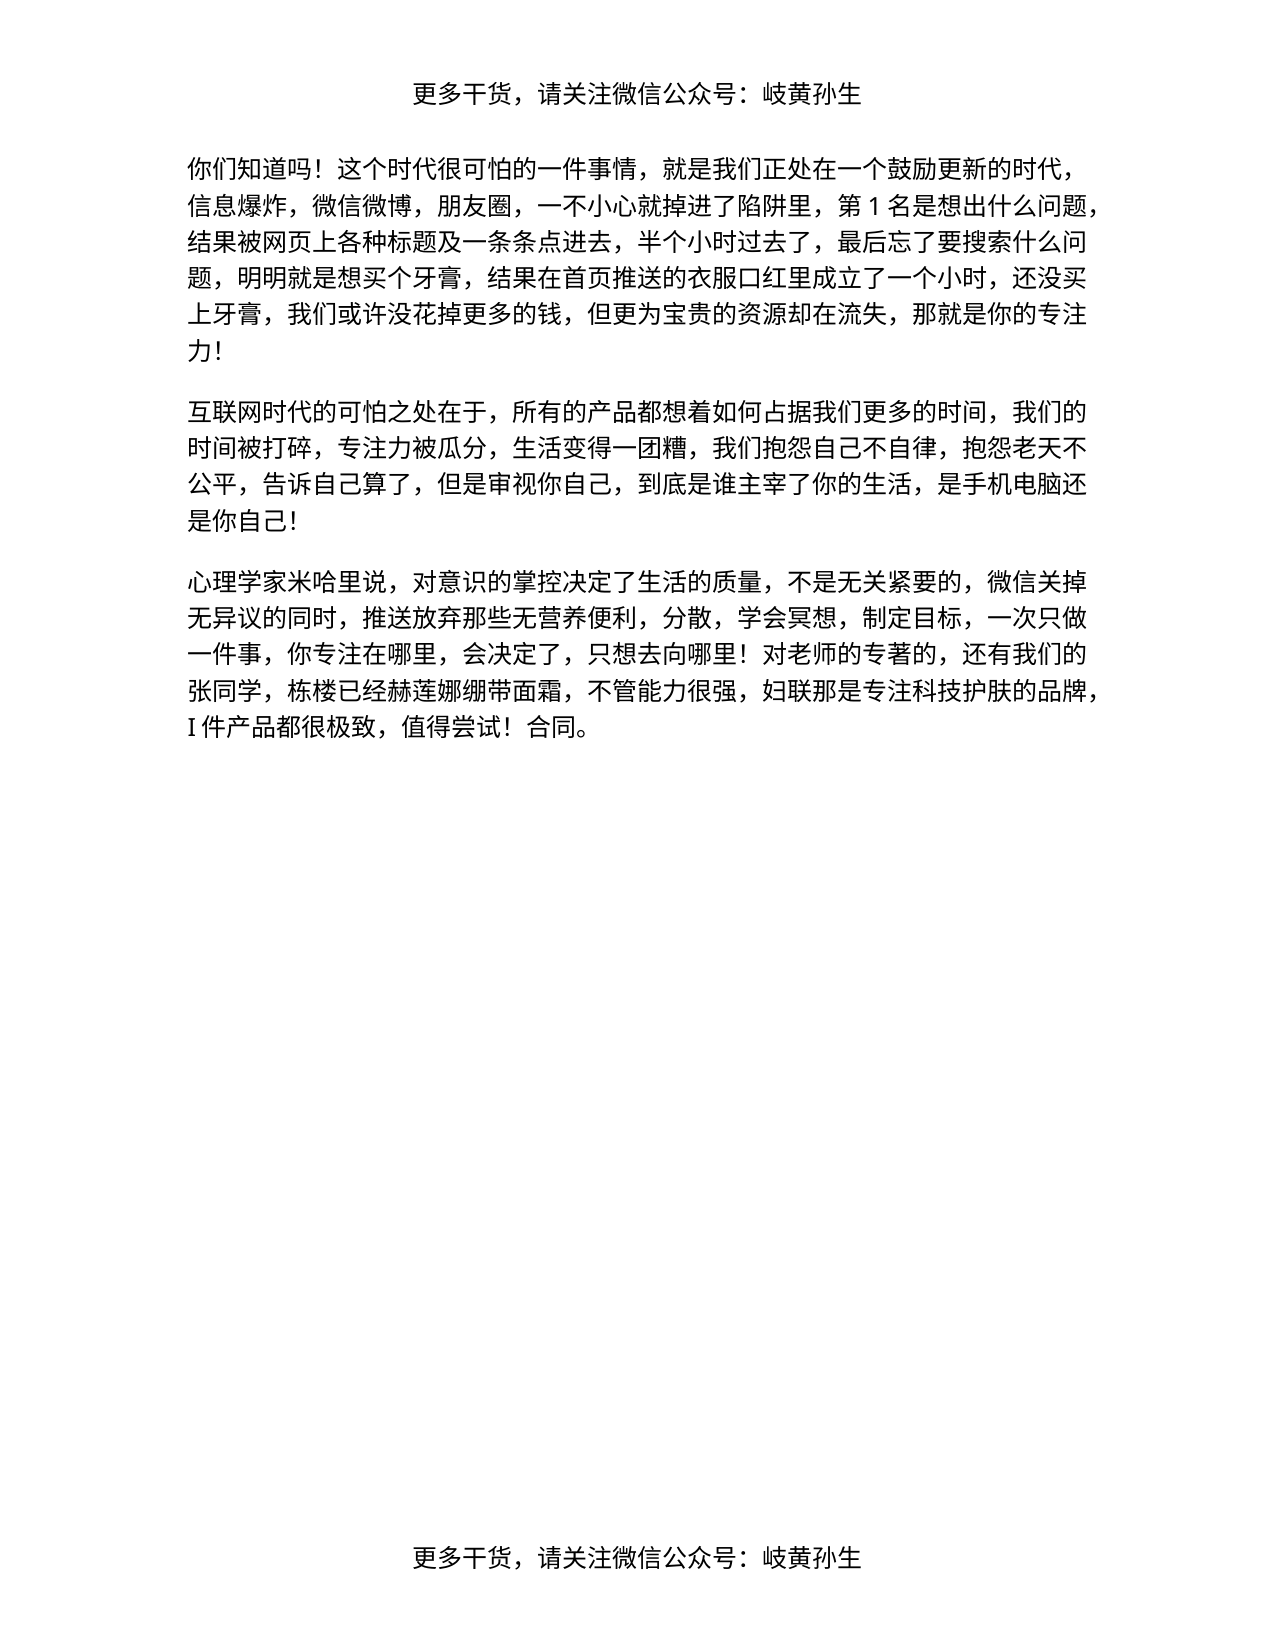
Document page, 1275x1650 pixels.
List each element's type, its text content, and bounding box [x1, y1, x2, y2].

text 你们知道吗！这个时代很可怕的一件事情，就是我们正处在一个鼓励更新的时代，信息爆炸，微信微博，朋友圈，一不小心就掉进了陷阱里，第1名是想出什么问题，结果被网页上各种标题及一条条点进去，半个小时过去了，最后忘了要搜索什么问题，明明就是想买个牙膏，结果在首页推送的衣服口红里成立了一个小时，还没买上牙膏，我们或许没花掉更多的钱，但更为宝贵的资源却在流失，那就是你的专注力！ [187, 150, 1087, 367]
text 互联网时代的可怕之处在于，所有的产品都想着如何占据我们更多的时间，我们的时间被打碎，专注力被瓜分，生活变得一团糟，我们抱怨自己不自律，抱怨老天不公平，告诉自己算了，但是审视你自己，到底是谁主宰了你的生活，是手机电脑还是你自己！ [187, 392, 1087, 537]
text 心理学家米哈里说，对意识的掌控决定了生活的质量，不是无关紧要的，微信关掉无异议的同时，推送放弃那些无营养便利，分散，学会冥想，制定目标，一次只做一件事，你专注在哪里，会决定了，只想去向哪里！对老师的专著的，还有我们的张同学，栋楼已经赫莲娜绷带面霜，不管能力很强，妇联那是专注科技护肤的品牌，I件产品都很极致，值得尝试！合同。 [187, 562, 1087, 744]
